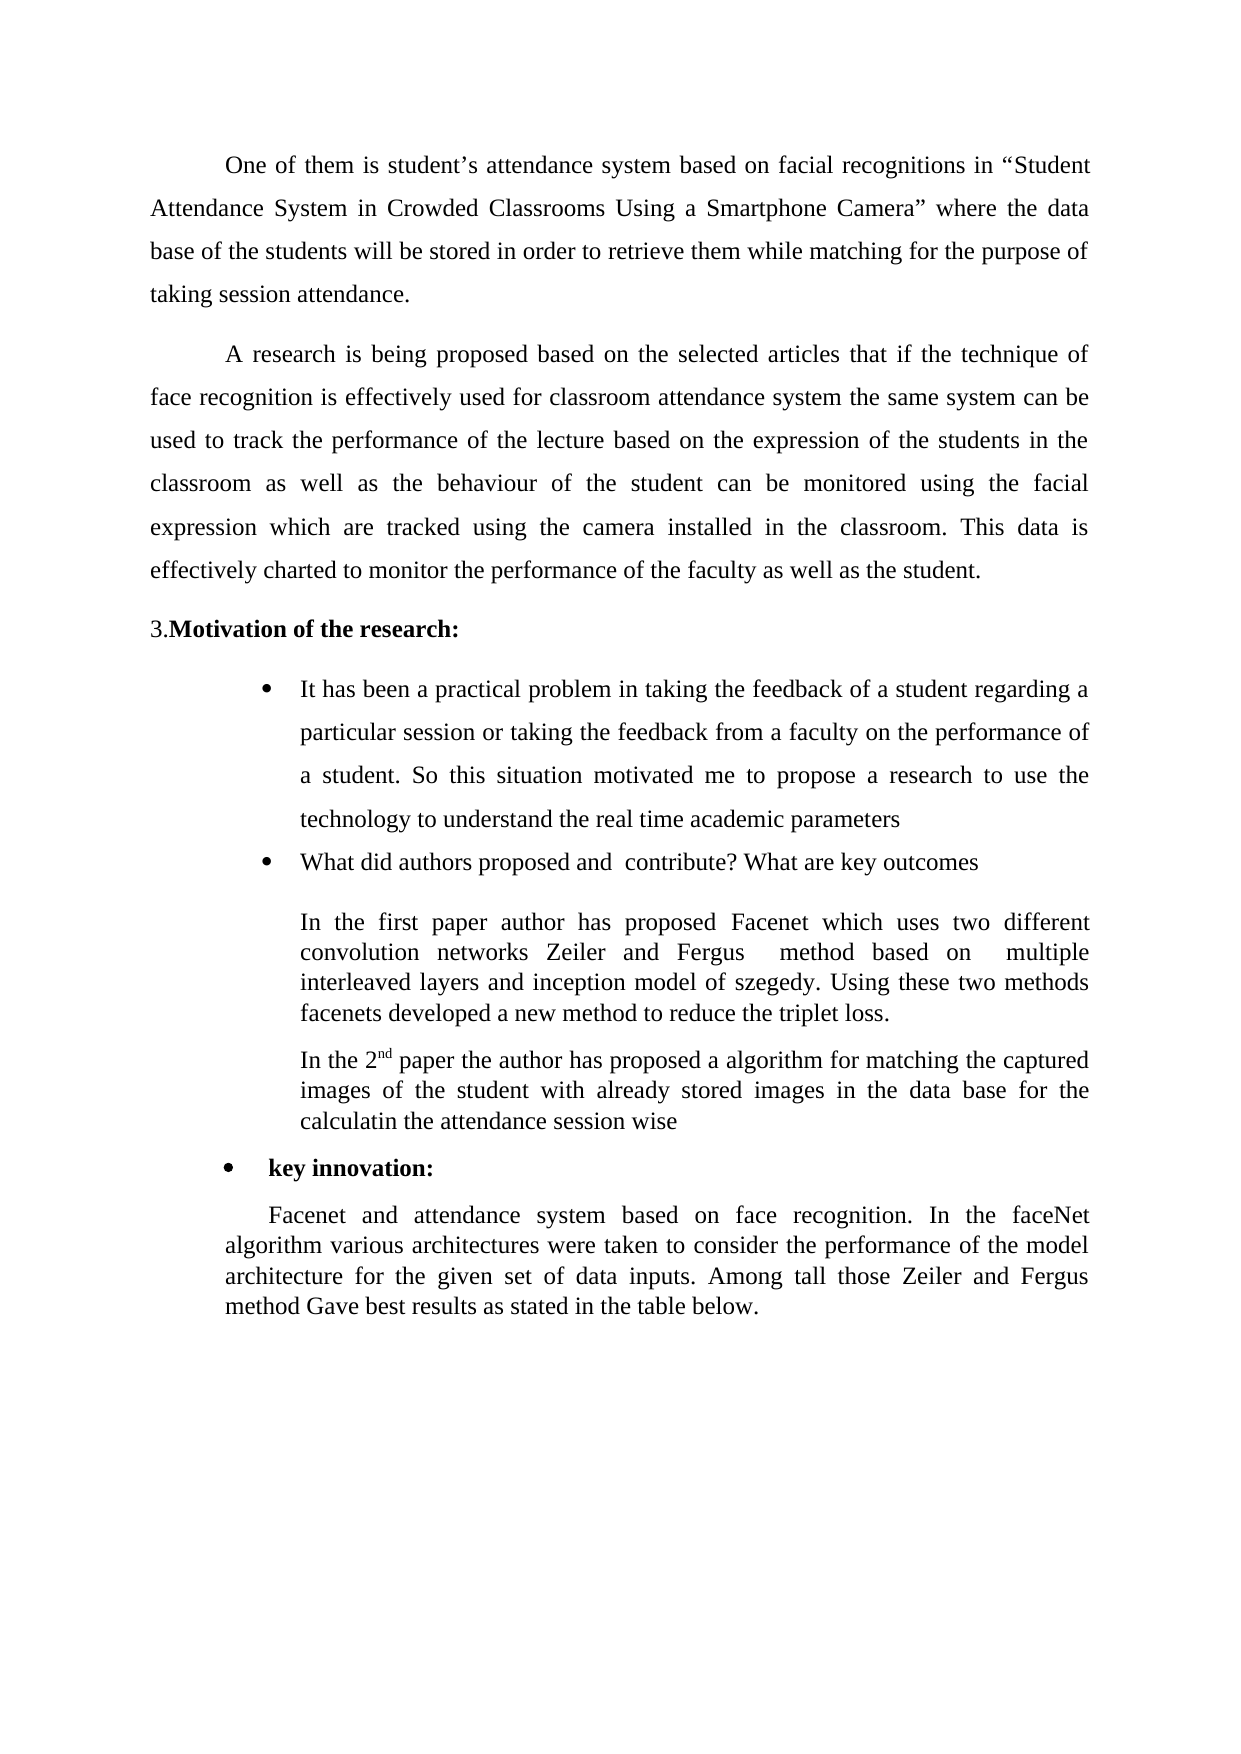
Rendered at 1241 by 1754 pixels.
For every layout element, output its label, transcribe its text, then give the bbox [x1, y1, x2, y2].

text One of them is student’s attendance system based on facial recognitions in “Student Attendance System in Crowded Classrooms Using a Smartphone Camera” where the data base of the students will be stored in order to retrieve them while matching for the purpose of taking session attendance. [150, 150, 1090, 308]
list What did authors proposed and contribute? What are key outcomes [262, 847, 1090, 876]
text In the 2nd paper the author has proposed a algorithm for matching the captured images of the student with already stored images in the data base for the calculatin the attendance session wise [300, 1045, 1090, 1134]
text 3.Motivation of the research: [150, 614, 1090, 643]
list It has been a practical problem in taking the feedback of a student regarding a particular session or taking the feedback from a faculty on the performance of a student. So this situation motivated me to propose a research to use the technology to understand the real time academic parameters [262, 674, 1090, 832]
text A research is being proposed based on the selected articles that if the technique of face recognition is effectively used for classroom attendance system the same system can be used to track the performance of the lecture based on the expression of the students in the classroom as well as the behaviour of the student can be monitored using the facial expression which are tracked using the camera installed in the classroom. This data is effectively charted to monitor the performance of the faculty as well as the student. [150, 339, 1090, 583]
list key innovation: [224, 1153, 1090, 1182]
text Facenet and attendance system based on face recognition. In the faceNet algorithm various architectures were taken to consider the performance of the model architecture for the given set of data inputs. Among tall those Zeiler and Fergus method Gave best results as stated in the table below. [225, 1200, 1090, 1320]
text In the first paper author has proposed Facenet which uses two different convolution networks Zeiler and Fergus method based on multiple interleaved layers and inception model of szegedy. Using these two methods facenets developed a new method to reduce the triplet loss. [300, 907, 1090, 1027]
